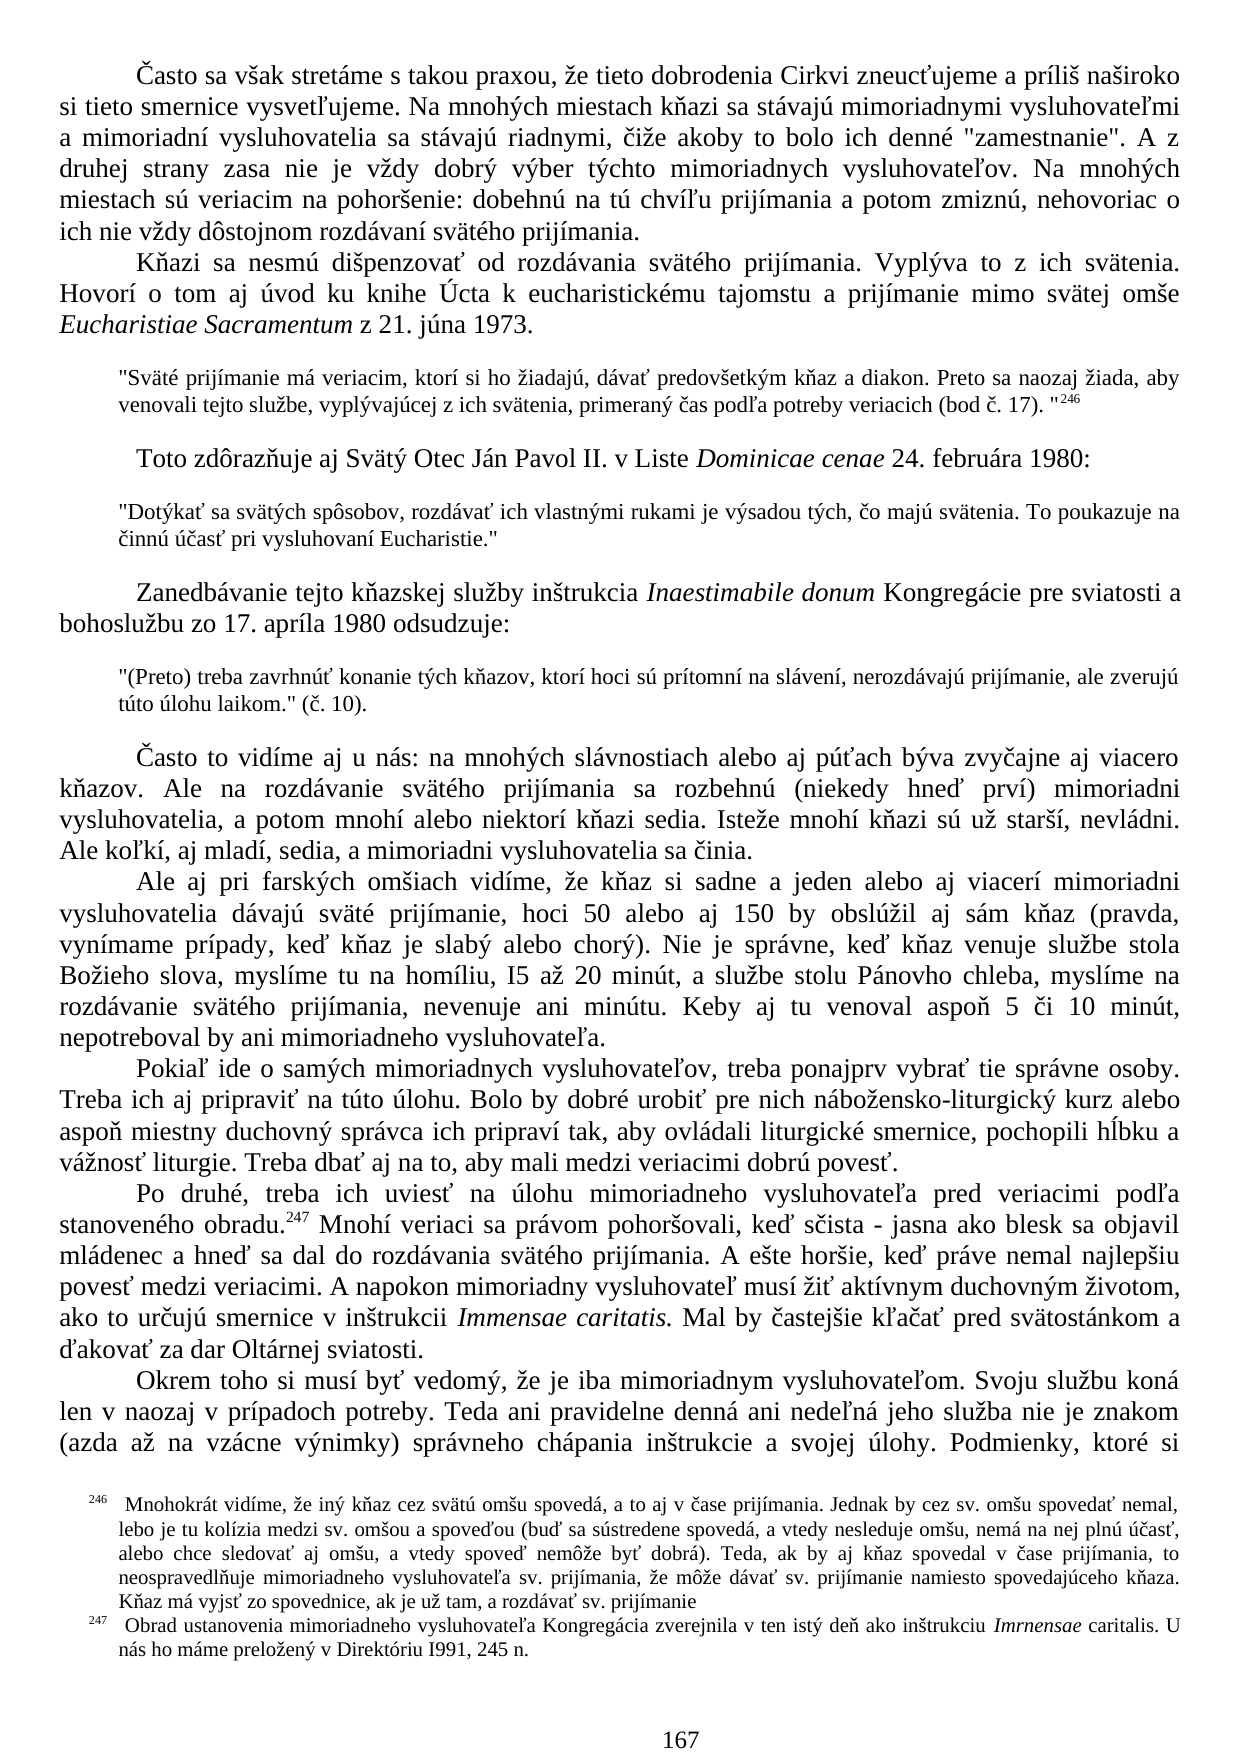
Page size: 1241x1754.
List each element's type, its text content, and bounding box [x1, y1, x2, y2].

text Toto zdôrazňuje aj Svätý Otec Ján Pavol II. v Liste Dominicae cenae 24. februára 1980: [59, 442, 1181, 473]
text Často sa však stretáme s takou praxou, že tieto dobrodenia Cirkvi zneucťujeme a príliš naširoko si tieto smernice vysvetľujeme. Na mnohých miestach kňazi sa stávajú mimoriadnymi vysluhovateľmi a mimoriadní vysluhovatelia sa stávajú riadnymi, čiže akoby to bolo ich denné "zamestnanie". A z druhej strany zasa nie je vždy dobrý výber týchto mimoriadnych vysluhovateľov. Na mnohých miestach sú veriacim na pohoršenie: dobehnú na tú chvíľu prijímania a potom zmiznú, nehovoriac o ich nie vždy dôstojnom rozdávaní svätého prijímania. [59, 59, 1181, 246]
text Zanedbávanie tejto kňazskej služby inštrukcia Inaestimabile donum Kongregácie pre sviatosti a bohoslužbu zo 17. apríla 1980 odsudzuje: [59, 576, 1181, 638]
text Kňazi sa nesmú dišpenzovať od rozdávania svätého prijímania. Vyplýva to z ich svätenia. Hovorí o tom aj úvod ku knihe Úcta k eucharistickému tajomstu a prijímanie mimo svätej omše Eucharistiae Sacramentum z 21. júna 1973. [59, 246, 1181, 339]
text Ale aj pri farských omšiach vidíme, že kňaz si sadne a jeden alebo aj viacerí mimoriadni vysluhovatelia dávajú sväté prijímanie, hoci 50 alebo aj 150 by obslúžil aj sám kňaz (pravda, vynímame prípady, keď kňaz je slabý alebo chorý). Nie je správne, keď kňaz venuje službe stola Božieho slova, myslíme tu na homíliu, I5 až 20 minút, a službe stolu Pánovho chleba, myslíme na rozdávanie svätého prijímania, nevenuje ani minútu. Keby aj tu venoval aspoň 5 či 10 minút, nepotreboval by ani mimoriadneho vysluhovateľa. [59, 866, 1181, 1052]
text "Sväté prijímanie má veriacim, ktorí si ho žiadajú, dávať predovšetkým kňaz a diakon. Preto sa naozaj žiada, aby venovali tejto službe, vyplývajúcej z ich svätenia, primeraný čas podľa potreby veriacich (bod č. 17). " [118, 364, 1181, 417]
text Pokiaľ ide o samých mimoriadnych vysluhovateľov, treba ponajprv vybrať tie správne osoby. Treba ich aj pripraviť na túto úlohu. Bolo by dobré urobiť pre nich nábožensko-liturgický kurz alebo aspoň miestny duchovný správca ich pripraví tak, aby ovládali liturgické smernice, pochopili hĺbku a vážnosť liturgie. Treba dbať aj na to, aby mali medzi veriacimi dobrú povesť. [59, 1052, 1181, 1177]
text Po druhé, treba ich uviesť na úlohu mimoriadneho vysluhovateľa pred veriacimi podľa stanoveného obradu. Mnohí veriaci sa právom pohoršovali, keď sčista - jasna ako blesk sa objavil mládenec a hneď sa dal do rozdávania svätého prijímania. A ešte horšie, keď práve nemal najlepšiu povesť medzi veriacimi. A napokon mimoriadny vysluhovateľ musí žiť aktívnym duchovným životom, ako to určujú smernice v inštrukcii Immensae caritatis. Mal by častejšie kľačať pred svätostánkom a ďakovať za dar Oltárnej sviatosti. [59, 1177, 1181, 1364]
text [59, 1364, 1181, 1457]
text Často to vidíme aj u nás: na mnohých slávnostiach alebo aj púťach býva zvyčajne aj viacero kňazov. Ale na rozdávanie svätého prijímania sa rozbehnú (niekedy hneď prví) mimoriadni vysluhovatelia, a potom mnohí alebo niektorí kňazi sedia. Isteže mnohí kňazi sú už starší, nevládni. Ale koľkí, aj mladí, sedia, a mimoriadni vysluhovatelia sa činia. [59, 741, 1181, 866]
text "Dotýkať sa svätých spôsobov, rozdávať ich vlastnými rukami je výsadou tých, čo majú svätenia. To poukazuje na činnú účasť pri vysluhovaní Eucharistie." [118, 498, 1181, 551]
text "(Preto) treba zavrhnúť konanie tých kňazov, ktorí hoci sú prítomní na slávení, nerozdávajú prijímanie, ale zverujú túto úlohu laikom." (č. 10). [118, 663, 1181, 716]
